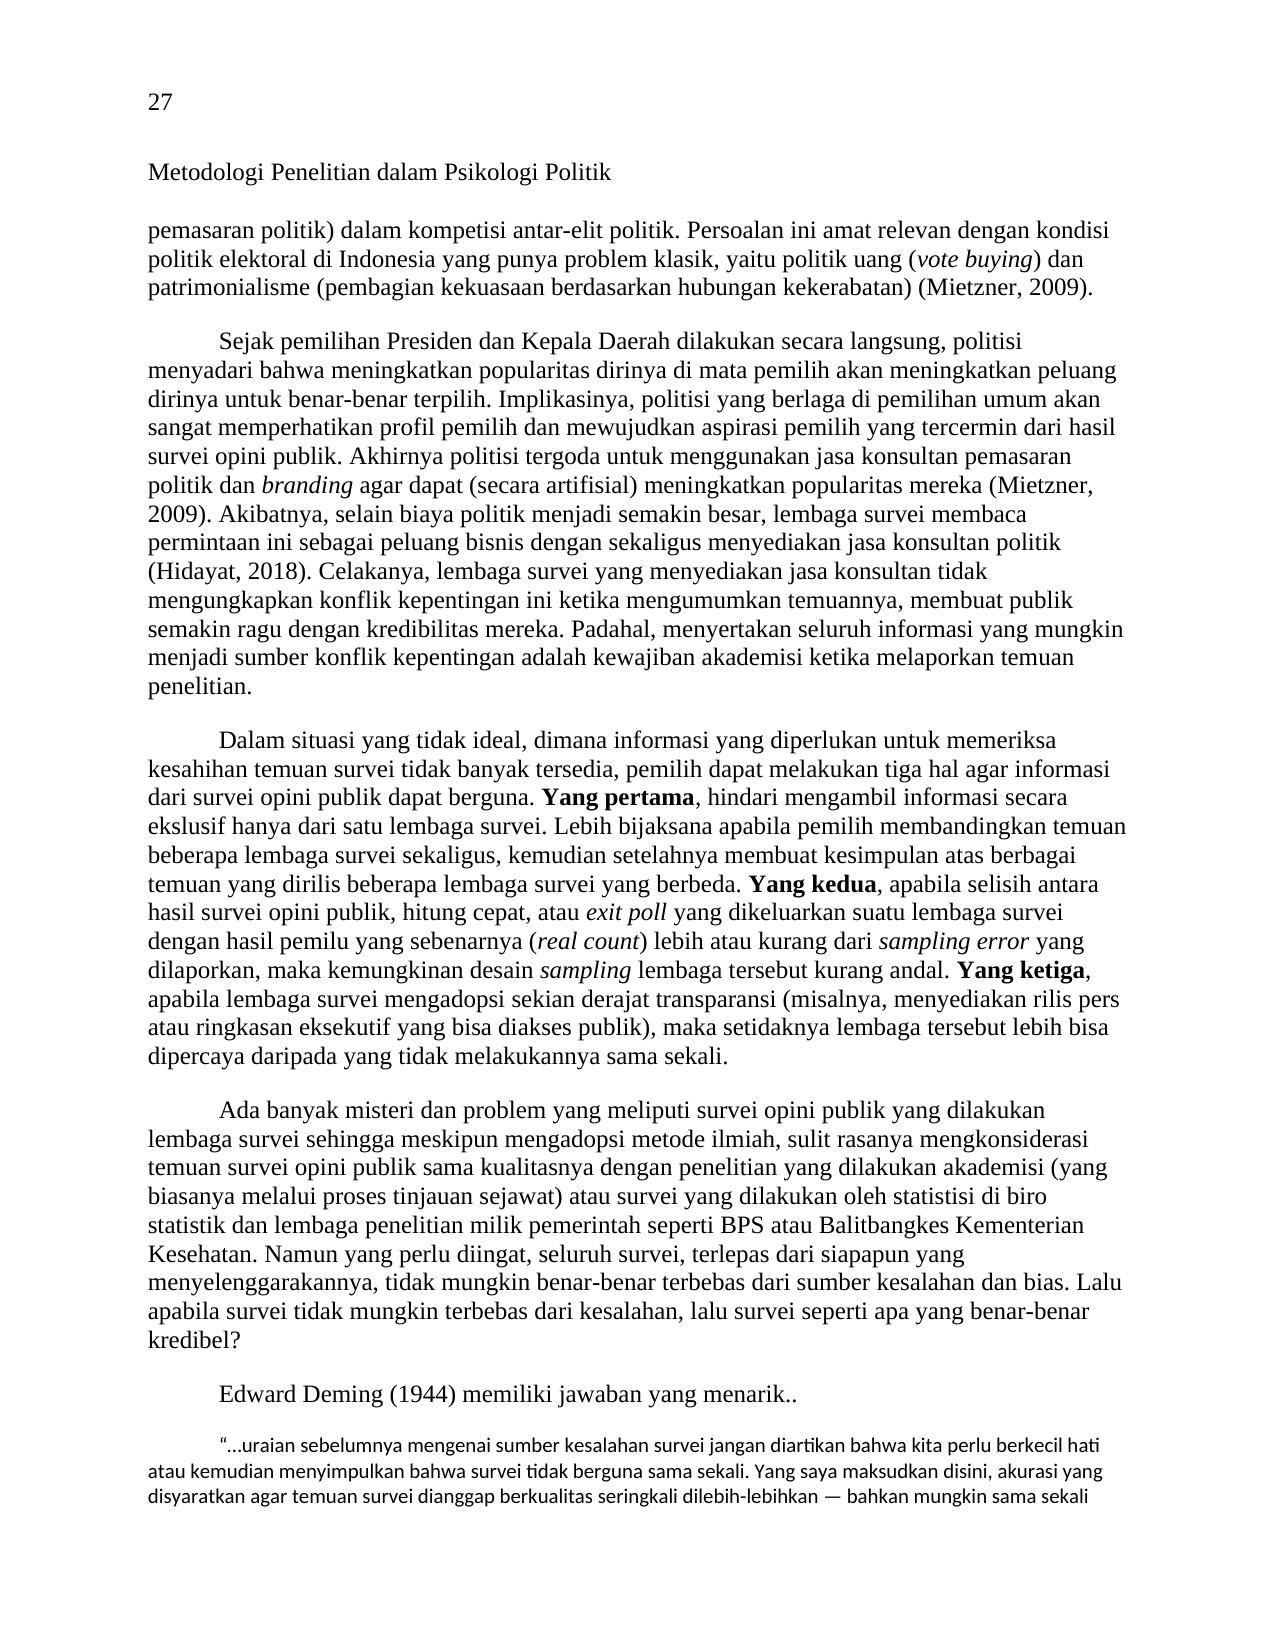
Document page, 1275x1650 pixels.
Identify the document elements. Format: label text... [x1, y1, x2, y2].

text Sejak pemilihan Presiden dan Kepala Daerah dilakukan secara langsung, politisi menyadari bahwa meningkatkan popularitas dirinya di mata pemilih akan meningkatkan peluang dirinya untuk benar-benar terpilih. Implikasinya, politisi yang berlaga di pemilihan umum akan sangat memperhatikan profil pemilih dan mewujudkan aspirasi pemilih yang tercermin dari hasil survei opini publik. Akhirnya politisi tergoda untuk menggunakan jasa konsultan pemasaran politik dan branding agar dapat (secara artifisial) meningkatkan popularitas mereka (Mietzner, 2009). Akibatnya, selain biaya politik menjadi semakin besar, lembaga survei membaca permintaan ini sebagai peluang bisnis dengan sekaligus menyediakan jasa konsultan politik (Hidayat, 2018). Celakanya, lembaga survei yang menyediakan jasa konsultan tidak mengungkapkan konflik kepentingan ini ketika mengumumkan temuannya, membuat publik semakin ragu dengan kredibilitas mereka. Padahal, menyertakan seluruh informasi yang mungkin menjadi sumber konflik kepentingan adalah kewajiban akademisi ketika melaporkan temuan penelitian. [148, 326, 1127, 700]
text Edward Deming (1944) memiliki jawaban yang menarik.. [148, 1379, 1127, 1407]
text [148, 1432, 1127, 1509]
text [148, 215, 1127, 301]
text Ada banyak misteri dan problem yang meliputi survei opini publik yang dilakukan lembaga survei sehingga meskipun mengadopsi metode ilmiah, sulit rasanya mengkonsiderasi temuan survei opini publik sama kualitasnya dengan penelitian yang dilakukan akademisi (yang biasanya melalui proses tinjauan sejawat) atau survei yang dilakukan oleh statistisi di biro statistik dan lembaga penelitian milik pemerintah seperti BPS atau Balitbangkes Kementerian Kesehatan. Namun yang perlu diingat, seluruh survei, terlepas dari siapapun yang menyelenggarakannya, tidak mungkin benar-benar terbebas dari sumber kesalahan dan bias. Lalu apabila survei tidak mungkin terbebas dari kesalahan, lalu survei seperti apa yang benar-benar kredibel? [148, 1095, 1127, 1354]
text Dalam situasi yang tidak ideal, dimana informasi yang diperlukan untuk memeriksa kesahihan temuan survei tidak banyak tersedia, pemilih dapat melakukan tiga hal agar informasi dari survei opini publik dapat berguna. Yang pertama, hindari mengambil informasi secara ekslusif hanya dari satu lembaga survei. Lebih bijaksana apabila pemilih membandingkan temuan beberapa lembaga survei sekaligus, kemudian setelahnya membuat kesimpulan atas berbagai temuan yang dirilis beberapa lembaga survei yang berbeda. Yang kedua, apabila selisih antara hasil survei opini publik, hitung cepat, atau exit poll yang dikeluarkan suatu lembaga survei dengan hasil pemilu yang sebenarnya (real count) lebih atau kurang dari sampling error yang dilaporkan, maka kemungkinan desain sampling lembaga tersebut kurang andal. Yang ketiga, apabila lembaga survei mengadopsi sekian derajat transparansi (misalnya, menyediakan rilis pers atau ringkasan eksekutif yang bisa diakses publik), maka setidaknya lembaga tersebut lebih bisa dipercaya daripada yang tidak melakukannya sama sekali. [148, 725, 1127, 1070]
